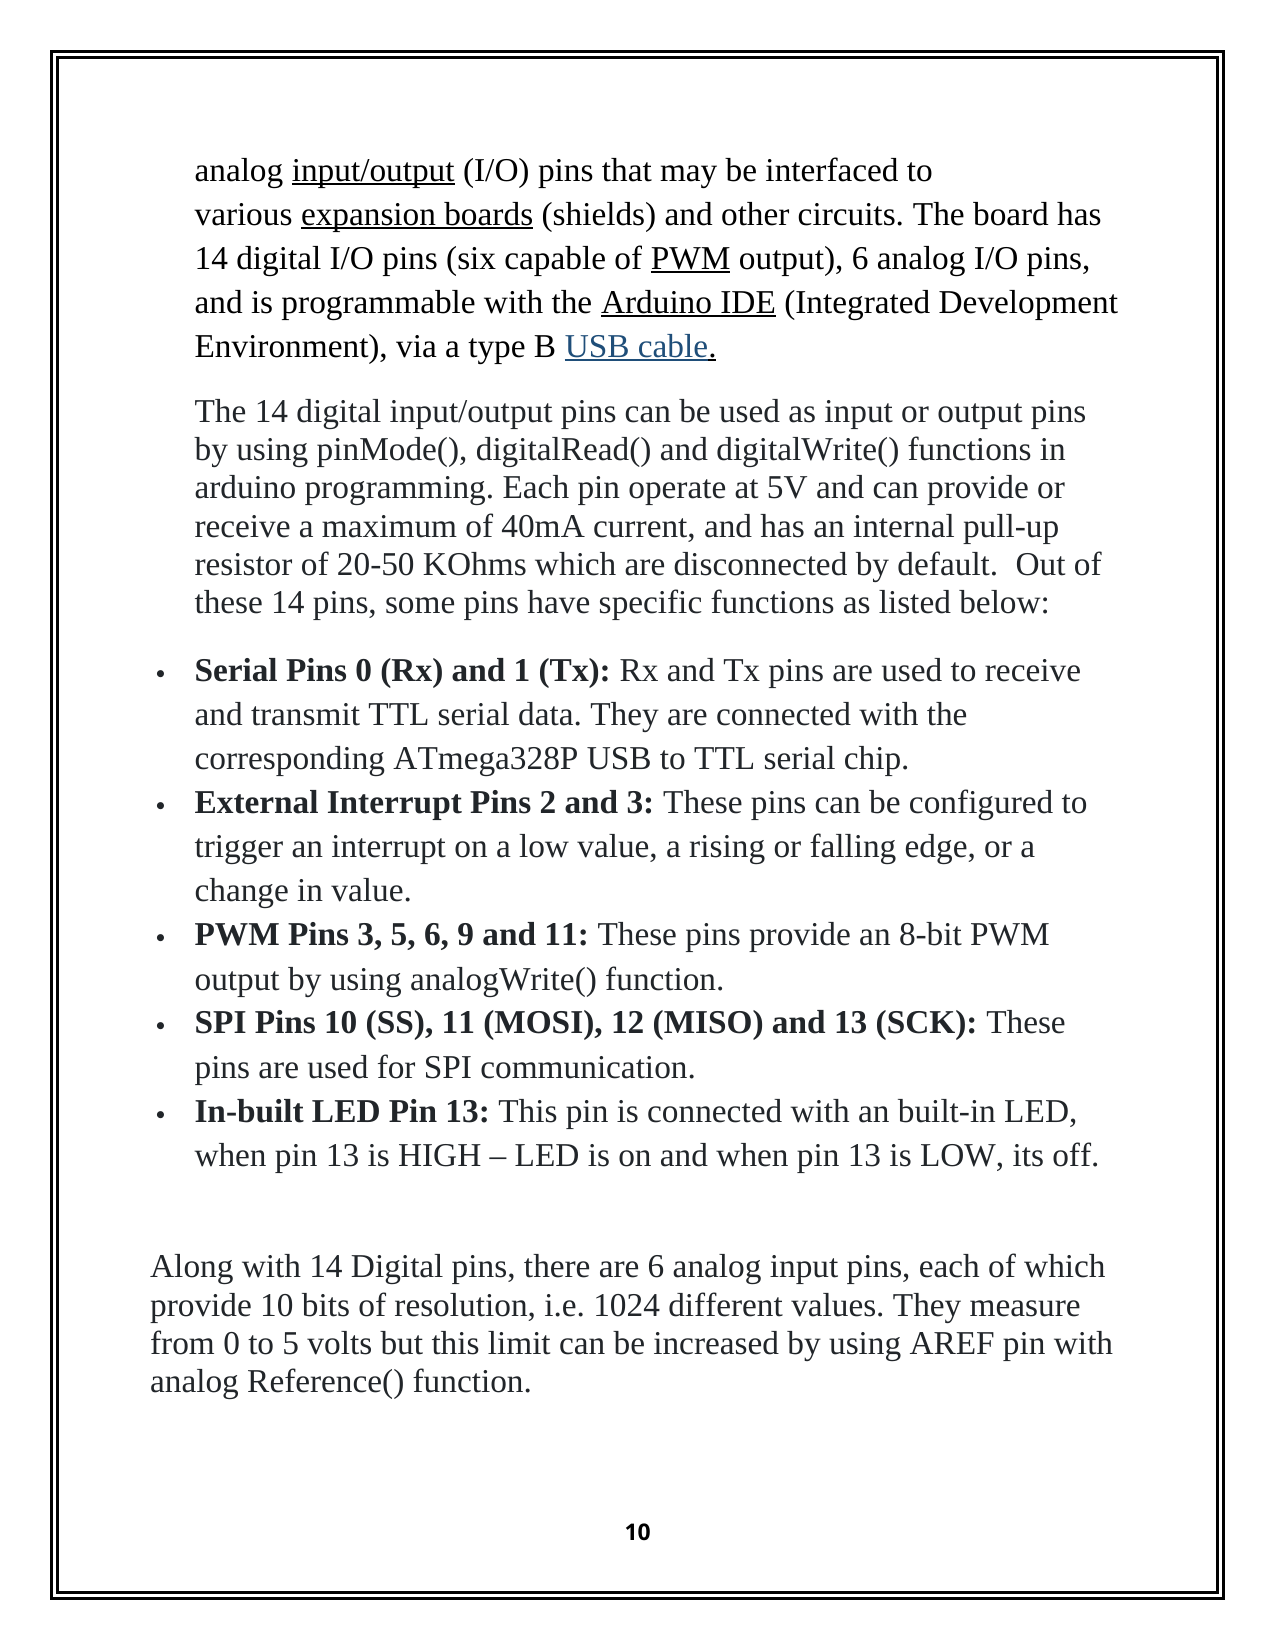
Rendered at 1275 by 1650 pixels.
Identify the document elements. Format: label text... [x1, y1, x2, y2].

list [165, 150, 1125, 364]
text The 14 digital input/output pins can be used as input or output pins by using pinMode(), digitalRead() and digitalWrite() functions in arduino programming. Each pin operate at 5V and can provide or receive a maximum of 40mA current, and has an internal pull-up resistor of 20-50 KOhms which are disconnected by default. Out of these 14 pins, some pins have specific functions as listed below: [194, 391, 1125, 621]
text Along with 14 Digital pins, there are 6 analog input pins, each of which provide 10 bits of resolution, i.e. 1024 different values. They measure from 0 to 5 volts but this limit can be increased by using AREF pin with analog Reference() function. [150, 1247, 1125, 1400]
list PWM Pins 3, 5, 6, 9 and 11: These pins provide an 8-bit PWM output by using analogWrite() function. [157, 915, 1125, 997]
list In-built LED Pin 13: This pin is connected with an built-in LED, when pin 13 is HIGH – LED is on and when pin 13 is LOW, its off. [157, 1091, 1125, 1173]
list SPI Pins 10 (SS), 11 (MOSI), 12 (MISO) and 13 (SCK): These pins are used for SPI communication. [157, 1003, 1125, 1085]
list External Interrupt Pins 2 and 3: These pins can be configured to trigger an interrupt on a low value, a rising or falling edge, or a change in value. [157, 782, 1125, 909]
list Serial Pins 0 (Rx) and 1 (Tx): Rx and Tx pins are used to receive and transmit TTL serial data. They are connected with the corresponding ATmega328P USB to TTL serial chip. [157, 650, 1125, 777]
